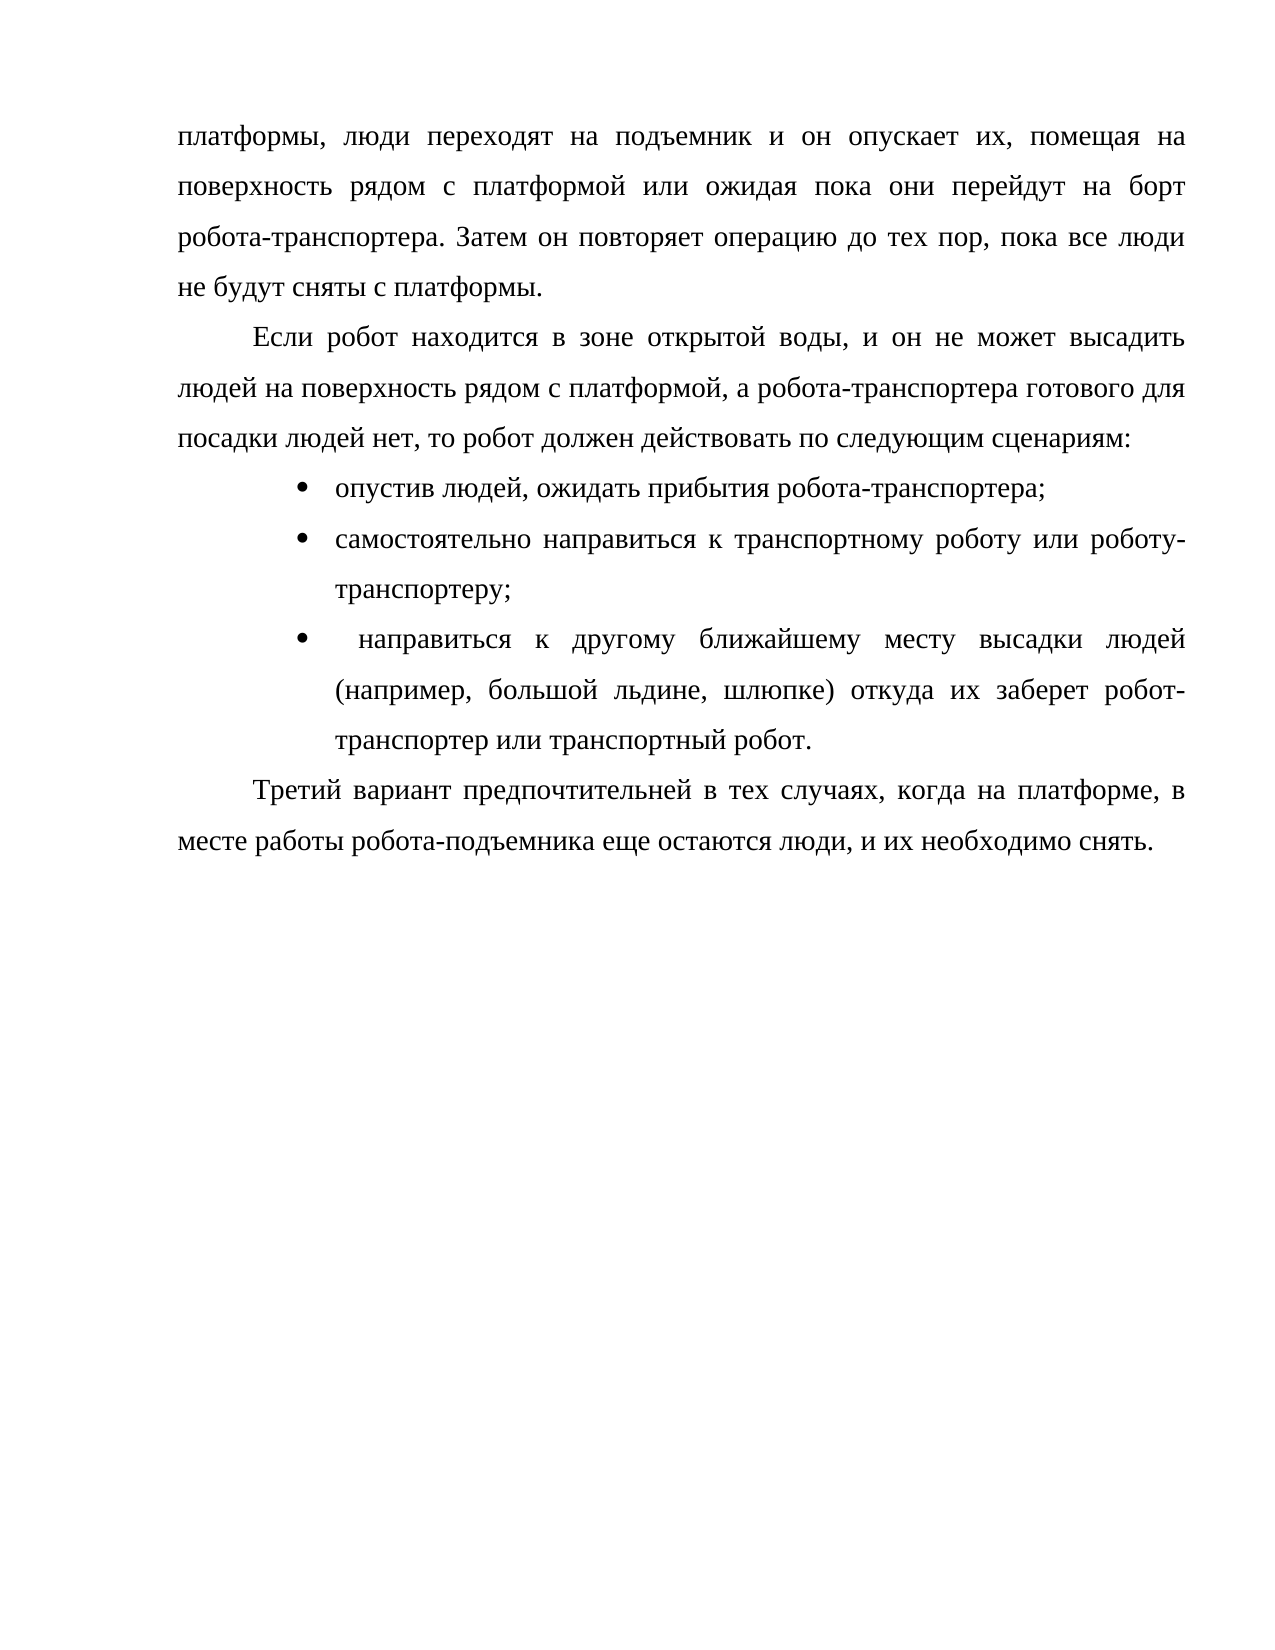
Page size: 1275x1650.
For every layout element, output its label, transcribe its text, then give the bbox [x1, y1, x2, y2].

list направиться к другому ближайшему месту высадки людей (например, большой льдине, шлюпке) откуда их заберет робот-транспортер или транспортный робот. [297, 621, 1186, 756]
list опустив людей, ожидать прибытия робота-транспортера; [297, 470, 1186, 504]
list самостоятельно направиться к транспортному роботу или роботу-транспортеру; [297, 521, 1186, 605]
text Третий вариант предпочтительней в тех случаях, когда на платформе, в месте работы робота-подъемника еще остаются люди, и их необходимо снять. [177, 772, 1186, 856]
text Если робот находится в зоне открытой воды, и он не может высадить людей на поверхность рядом с платформой, а робота-транспортера готового для посадки людей нет, то робот должен действовать по следующим сценариям: [177, 319, 1186, 453]
